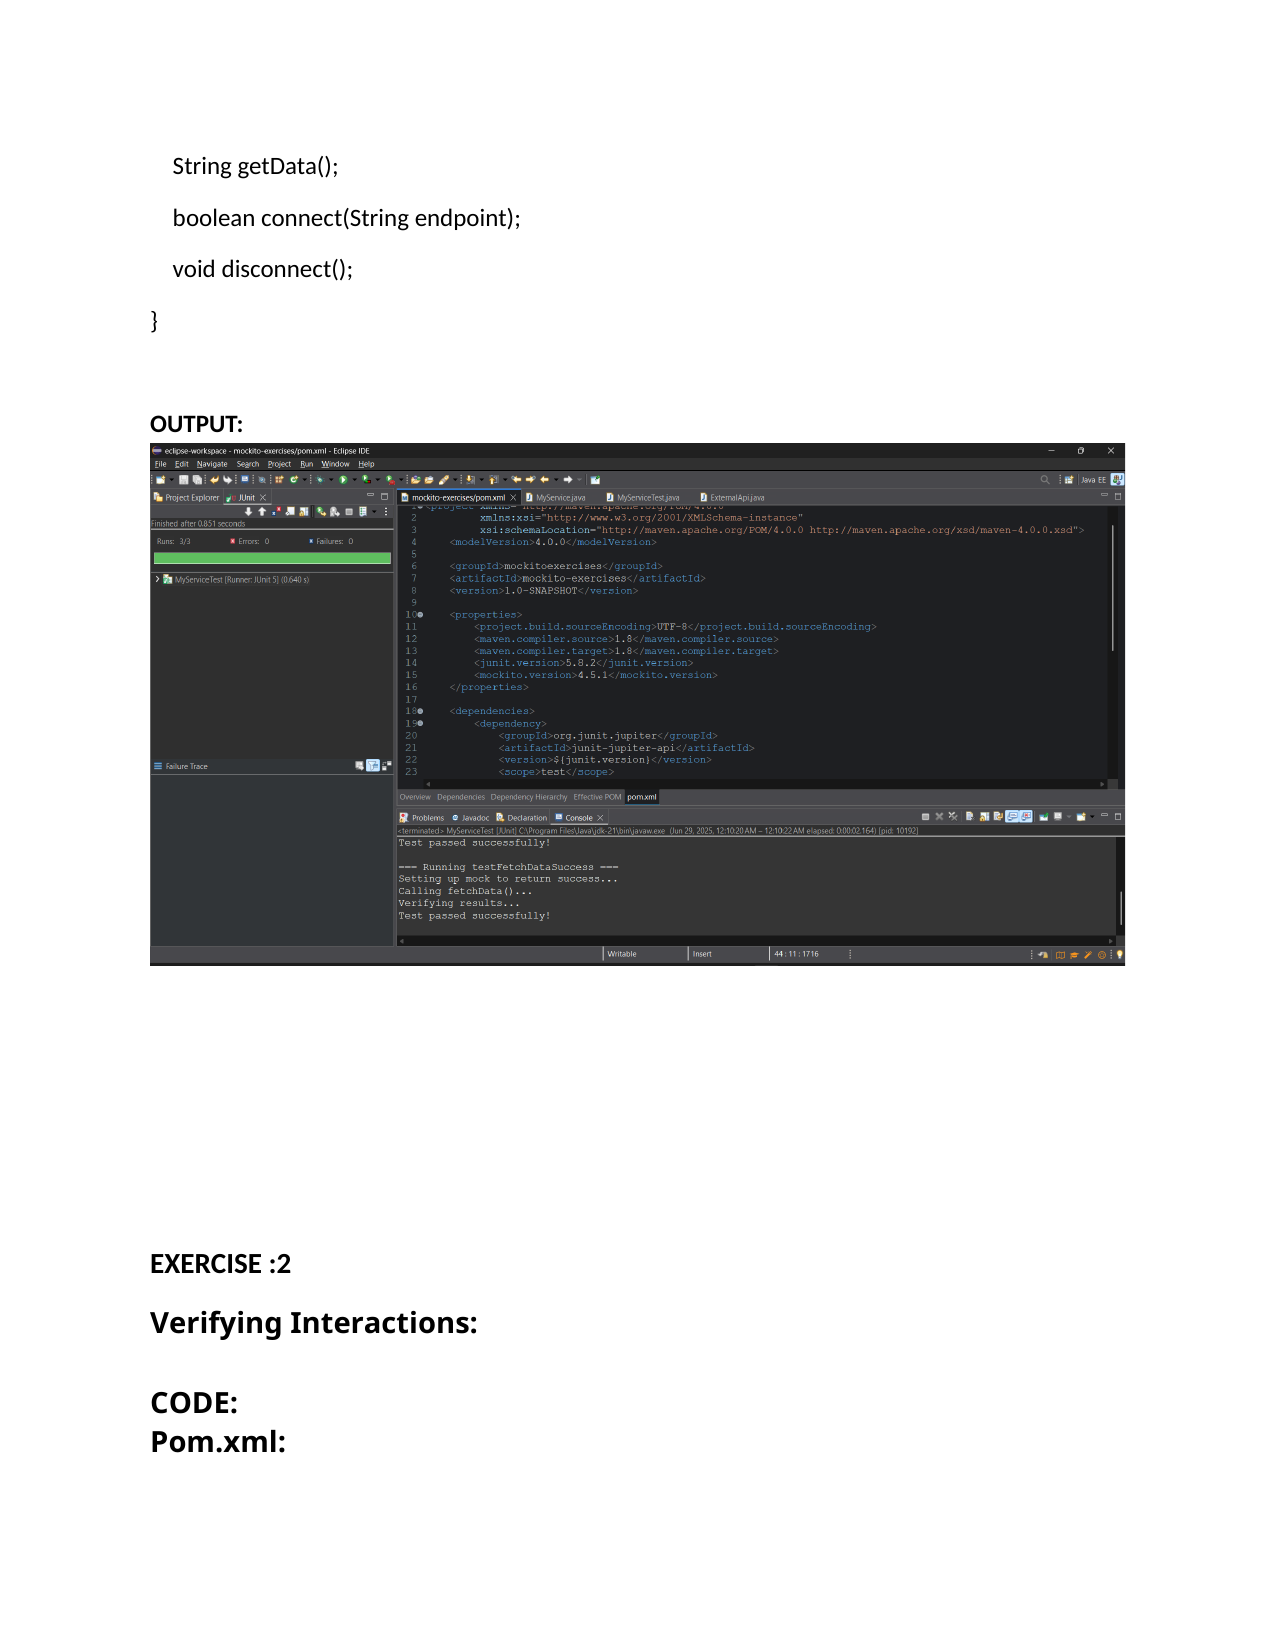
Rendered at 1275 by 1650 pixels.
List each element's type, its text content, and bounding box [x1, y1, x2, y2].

text String getData(); [150, 150, 1125, 181]
text Verifying Interactions: [150, 1302, 1125, 1342]
text void disconnect(); [150, 253, 1125, 284]
text OUTPUT: [150, 408, 1125, 443]
text CODE: [150, 1382, 1125, 1422]
text boolean connect(String endpoint); [150, 202, 1125, 232]
text Pom.xml: [150, 1422, 1125, 1461]
picture [150, 443, 1125, 966]
text EXERCISE :2 [150, 1245, 1125, 1281]
text } [150, 305, 1125, 336]
